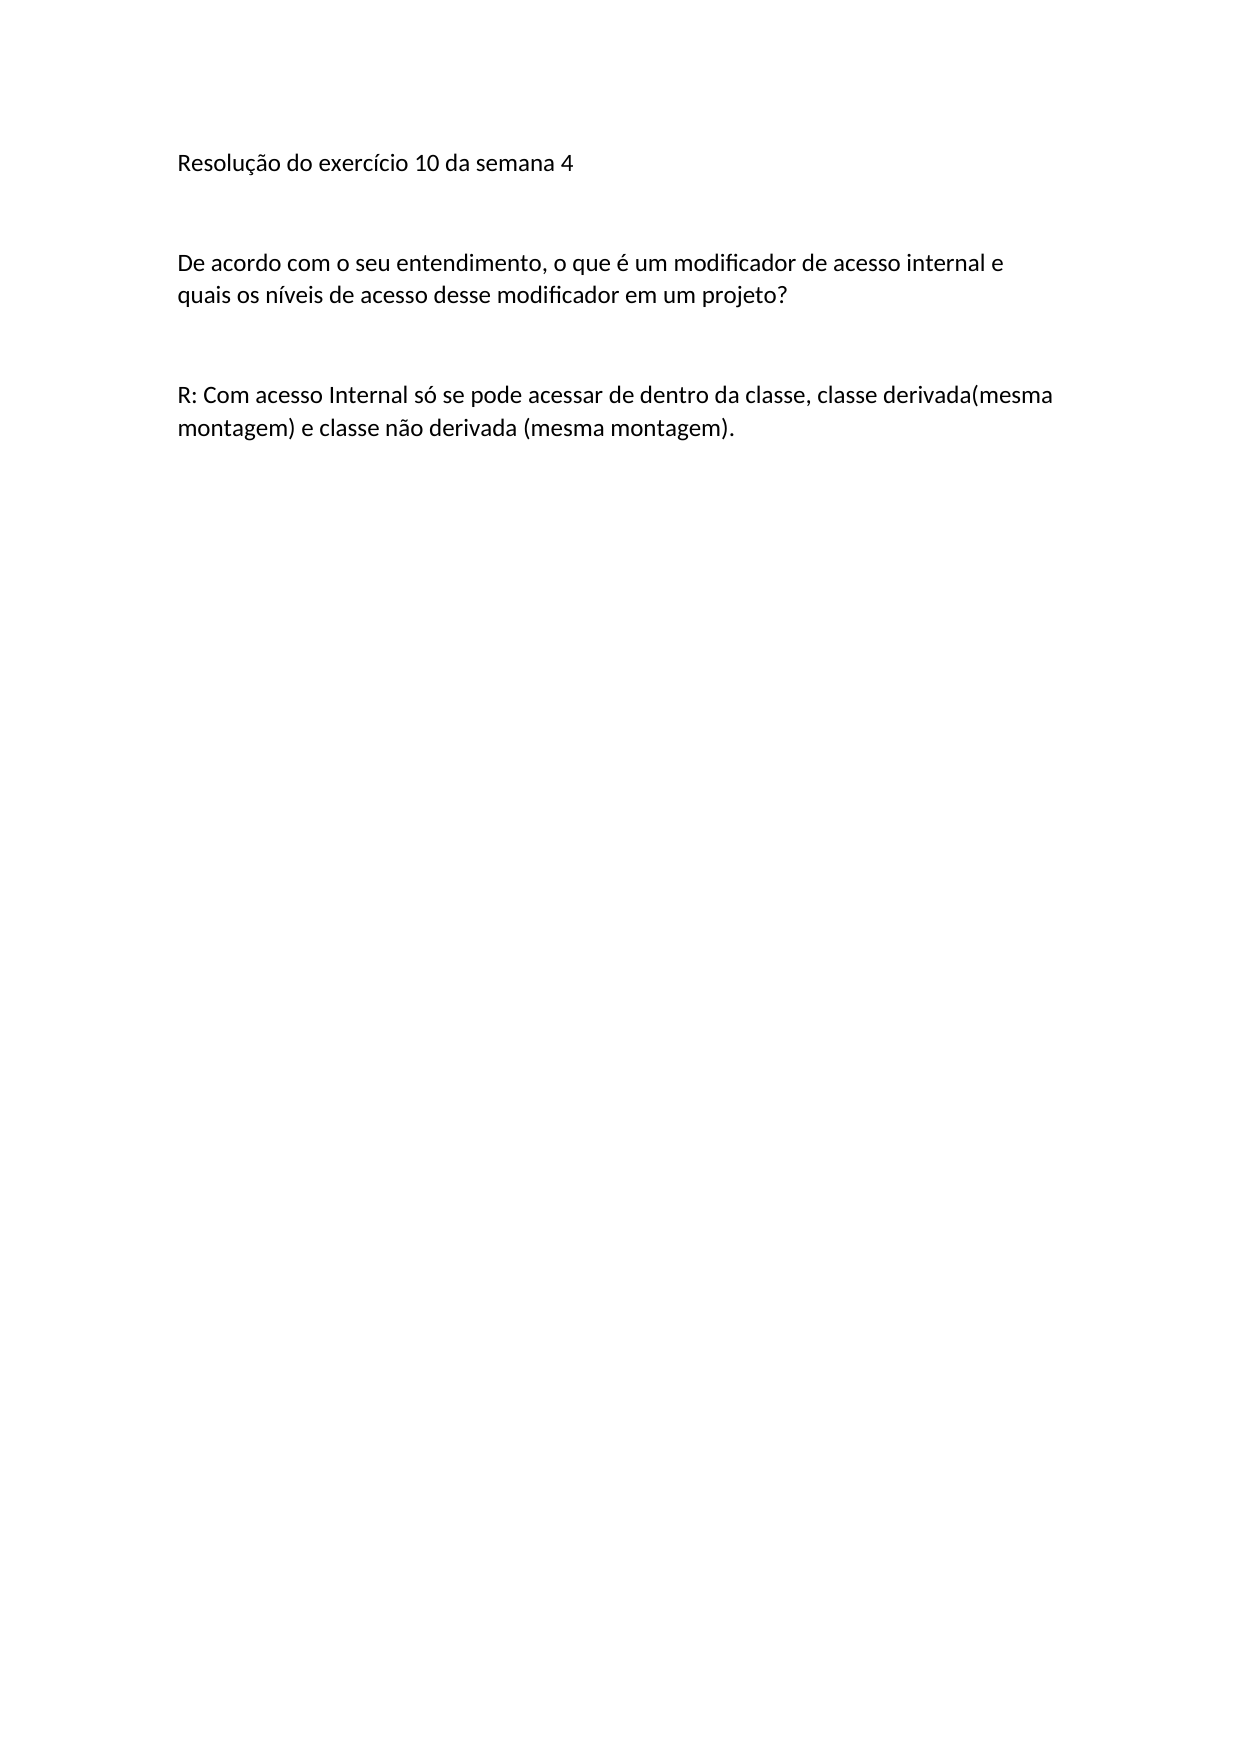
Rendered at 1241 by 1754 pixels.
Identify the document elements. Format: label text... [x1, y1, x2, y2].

text De acordo com o seu entendimento, o que é um modificador de acesso internal e quais os níveis de acesso desse modificador em um projeto? [177, 247, 1063, 310]
text Resolução do exercício 10 da semana 4 [177, 148, 1063, 178]
text R: Com acesso Internal só se pode acessar de dentro da classe, classe derivada(mesma montagem) e classe não derivada (mesma montagem). [177, 379, 1063, 442]
